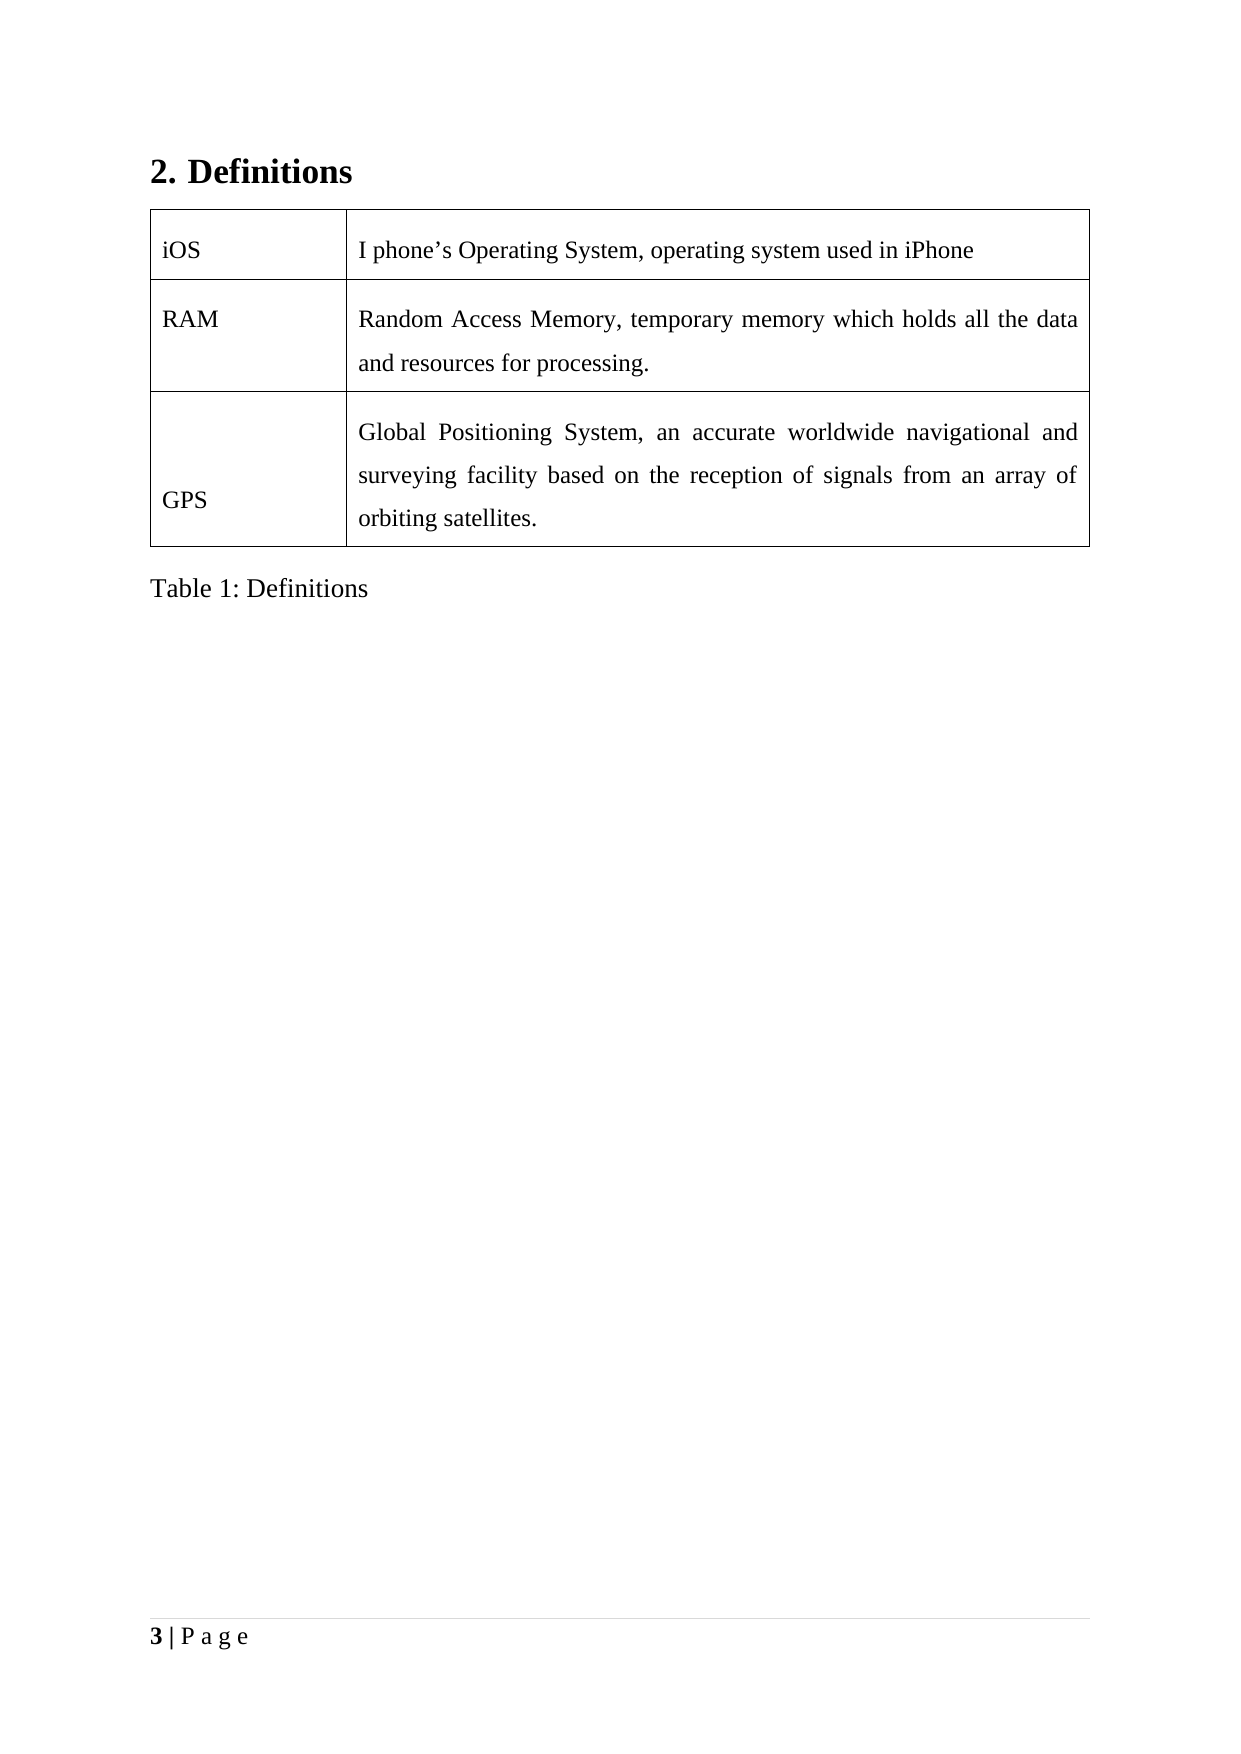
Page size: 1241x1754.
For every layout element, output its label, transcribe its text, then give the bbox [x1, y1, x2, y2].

table_cell Random Access Memory, temporary memory which holds all the data and resources for processing. [347, 280, 1089, 391]
subtitle Definitions [150, 150, 1090, 191]
table_header iOS [151, 210, 346, 278]
table_cell Global Positioning System, an accurate worldwide navigational and surveying facility based on the reception of signals from an array of orbiting satellites. [347, 392, 1089, 546]
table_cell RAM [151, 280, 346, 391]
text Table 1: Definitions [150, 572, 1090, 603]
table_header I phone’s Operating System, operating system used in iPhone [347, 210, 1089, 278]
table_cell GPS [151, 392, 346, 546]
